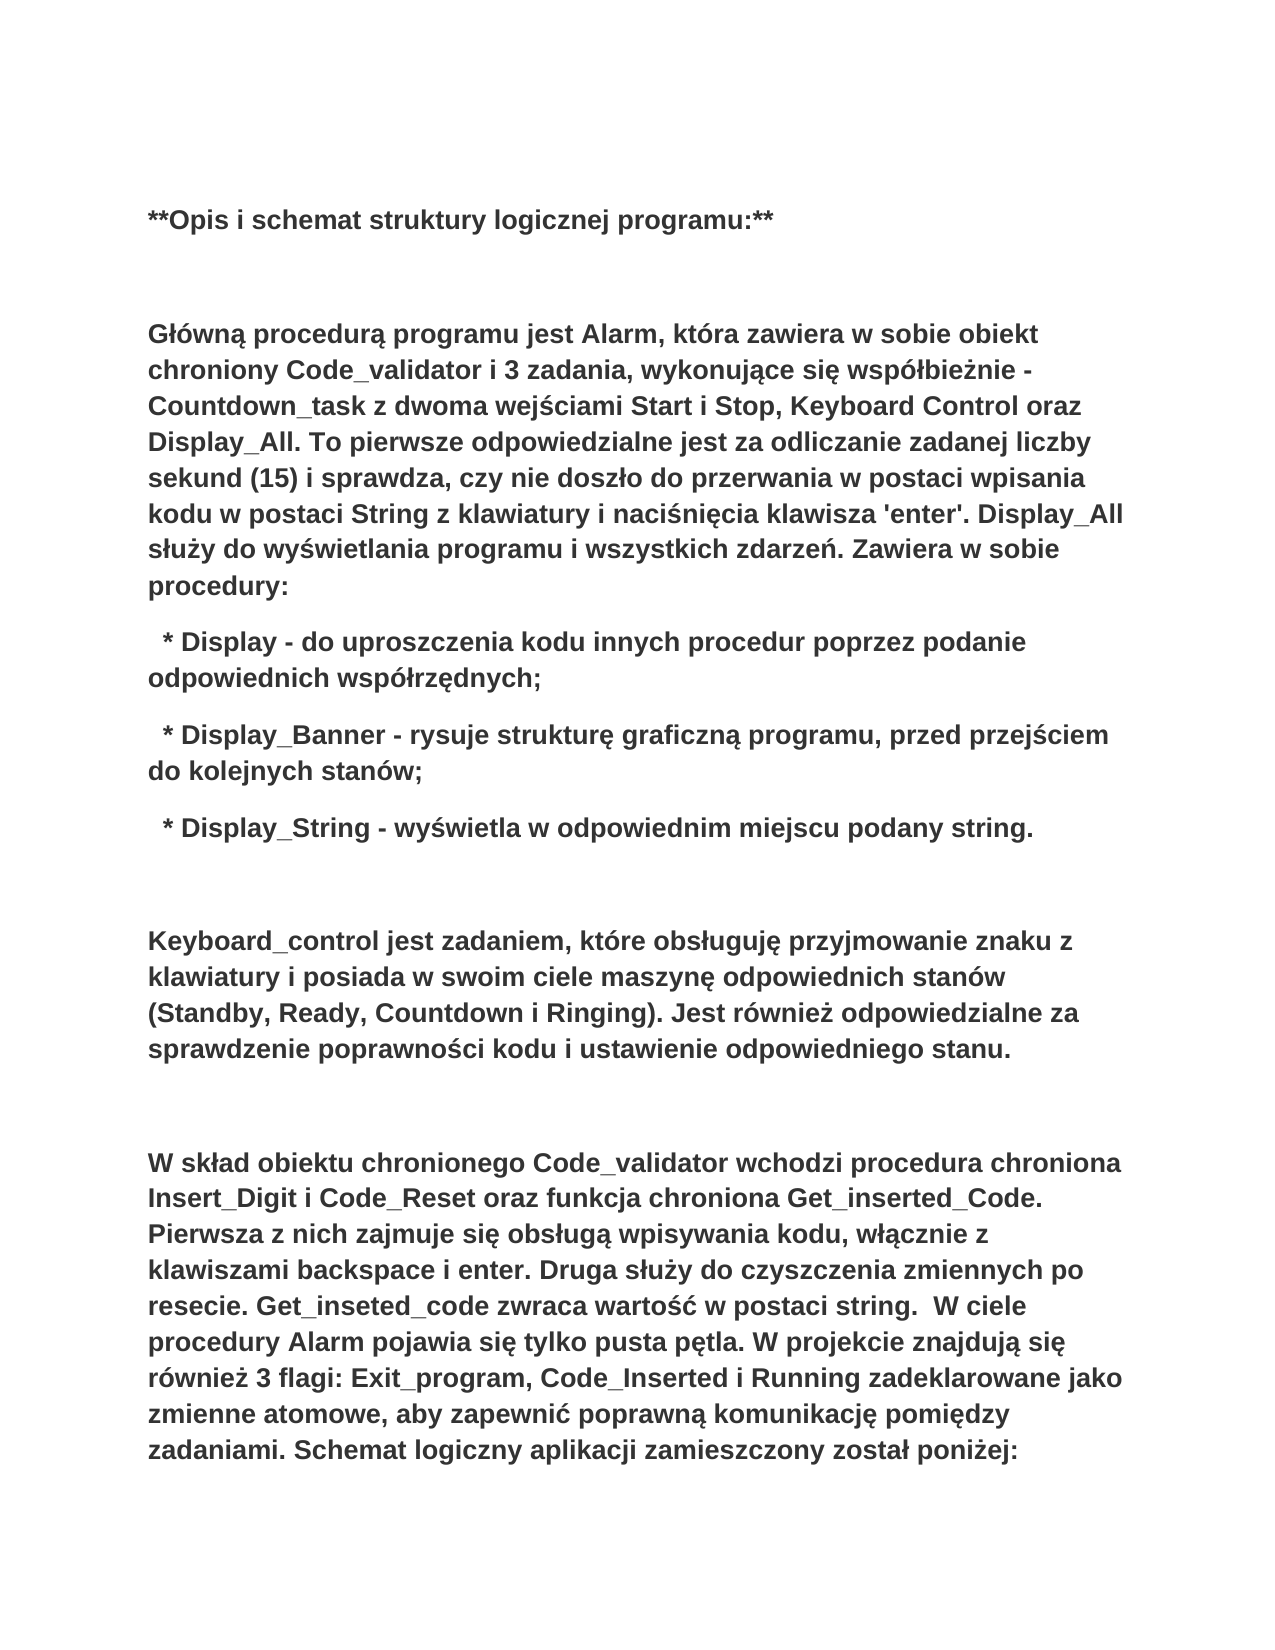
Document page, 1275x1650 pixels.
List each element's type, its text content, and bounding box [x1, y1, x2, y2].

text W skład obiektu chronionego Code_validator wchodzi procedura chroniona Insert_Digit i Code_Reset oraz funkcja chroniona Get_inserted_Code. Pierwsza z nich zajmuje się obsługą wpisywania kodu, włącznie z klawiszami backspace i enter. Druga służy do czyszczenia zmiennych po resecie. Get_inseted_code zwraca wartość w postaci string. W ciele procedury Alarm pojawia się tylko pusta pętla. W projekcie znajdują się również 3 flagi: Exit_program, Code_Inserted i Running zadeklarowane jako zmienne atomowe, aby zapewnić poprawną komunikację pomiędzy zadaniami. Schemat logiczny aplikacji zamieszczony został poniżej: [148, 1147, 1127, 1465]
text Główną procedurą programu jest Alarm, która zawiera w sobie obiekt chroniony Code_validator i 3 zadania, wykonujące się współbieżnie - Countdown_task z dwoma wejściami Start i Stop, Keyboard Control oraz Display_All. To pierwsze odpowiedzialne jest za odliczanie zadanej liczby sekund (15) i sprawdza, czy nie doszło do przerwania w postaci wpisania kodu w postaci String z klawiatury i naciśnięcia klawisza 'enter'. Display_All służy do wyświetlania programu i wszystkich zdarzeń. Zawiera w sobie procedury: [148, 318, 1127, 601]
text * Display_Banner - rysuje strukturę graficzną programu, przed przejściem do kolejnych stanów; [148, 719, 1127, 786]
text * Display_String - wyświetla w odpowiednim miejscu podany string. [148, 812, 1127, 843]
text * Display - do uproszczenia kodu innych procedur poprzez podanie odpowiednich współrzędnych; [148, 626, 1127, 693]
text **Opis i schemat struktury logicznej programu:** [148, 204, 1127, 236]
text Keyboard_control jest zadaniem, które obsługuję przyjmowanie znaku z klawiatury i posiada w swoim ciele maszynę odpowiednich stanów (Standby, Ready, Countdown i Ringing). Jest również odpowiedzialne za sprawdzenie poprawności kodu i ustawienie odpowiedniego stanu. [148, 925, 1127, 1064]
